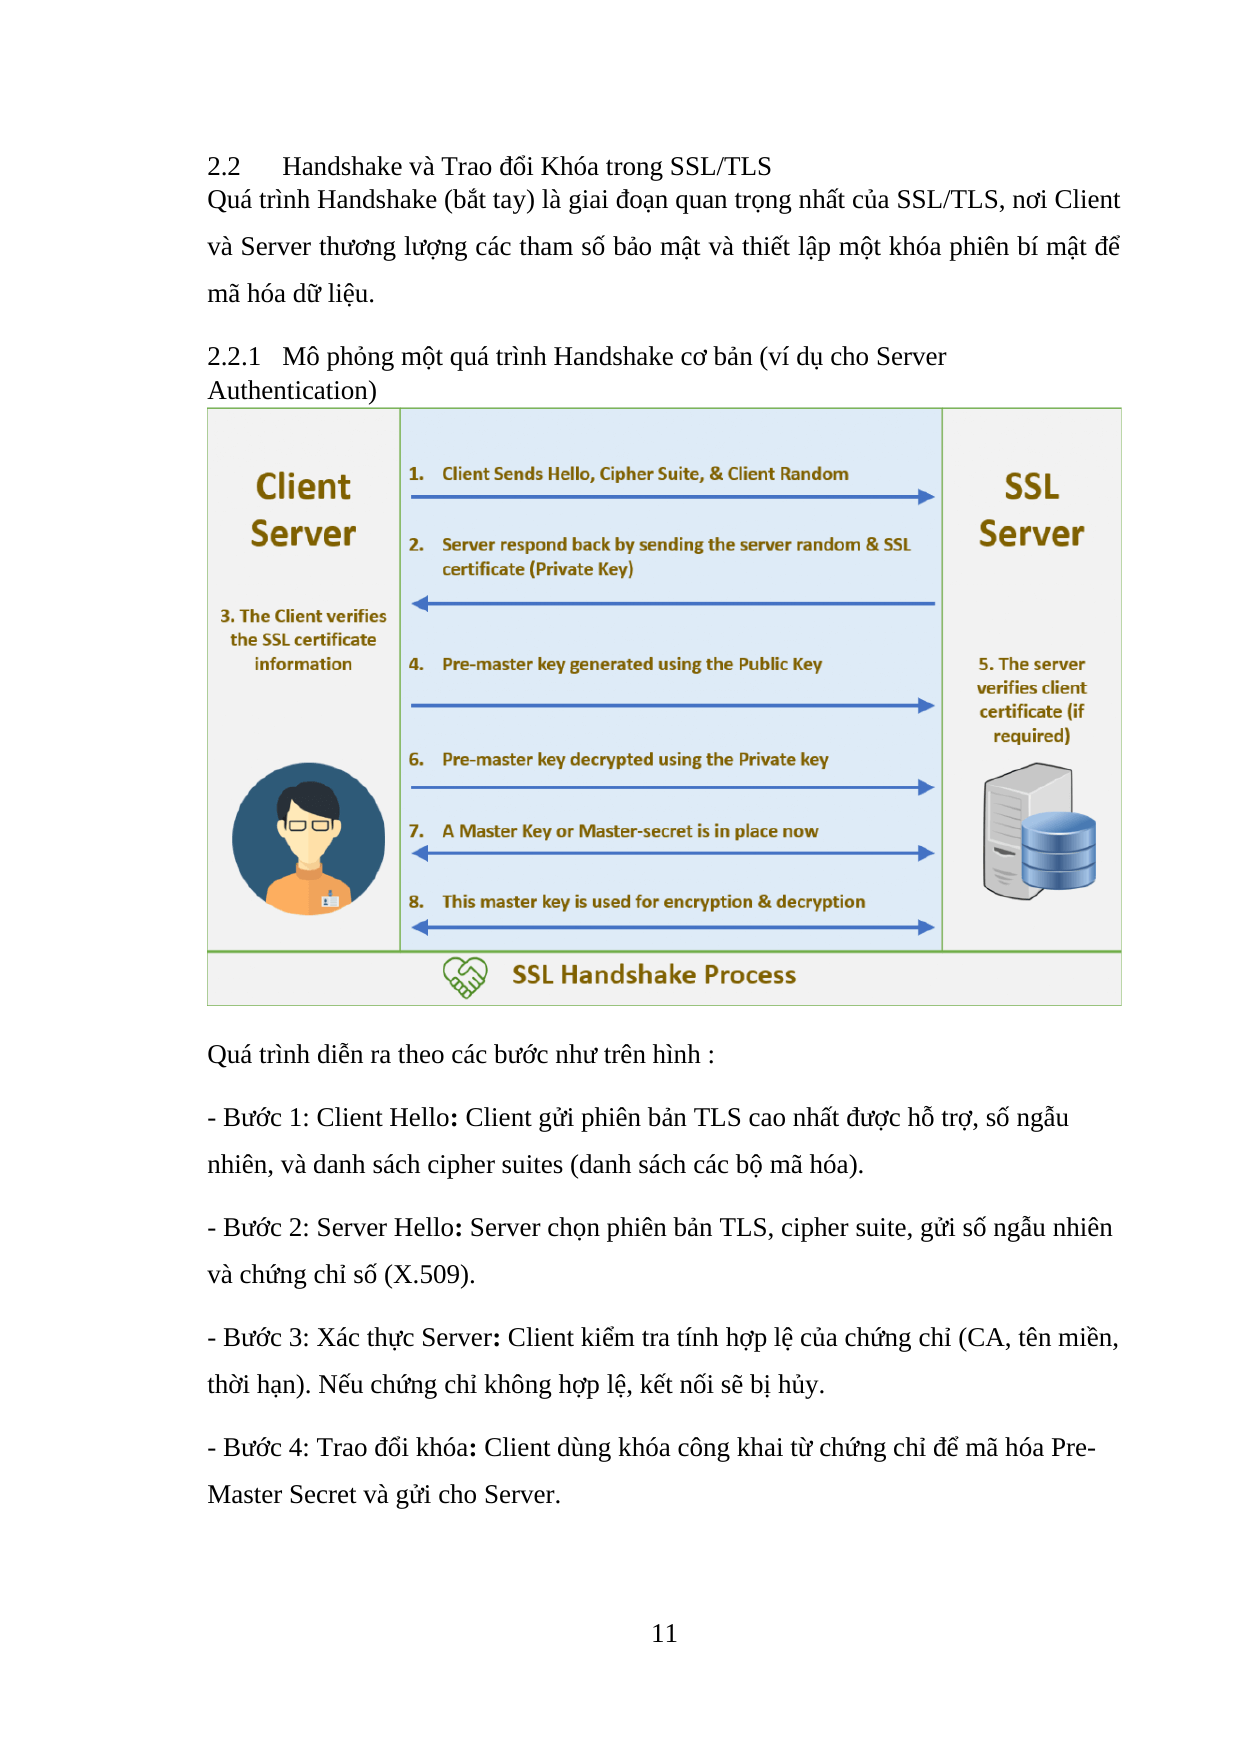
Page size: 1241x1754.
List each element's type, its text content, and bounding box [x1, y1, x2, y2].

subtitle 2.2 Handshake và Trao đổi Khóa trong SSL/TLS [207, 150, 1122, 181]
text Quá trình Handshake (bắt tay) là giai đoạn quan trọng nhất của SSL/TLS, nơi Client và Server thương lượng các tham số bảo mật và thiết lập một khóa phiên bí mật để mã hóa dữ liệu. [207, 183, 1122, 308]
subtitle 2.2.1 Mô phỏng một quá trình Handshake cơ bản (ví dụ cho Server Authentication) [207, 340, 1122, 405]
text - Bước 4: Trao đổi khóa: Client dùng khóa công khai từ chứng chỉ để mã hóa Pre-Master Secret và gửi cho Server. [207, 1432, 1122, 1509]
text - Bước 3: Xác thực Server: Client kiểm tra tính hợp lệ của chứng chỉ (CA, tên miền, thời hạn). Nếu chứng chỉ không hợp lệ, kết nối sẽ bị hủy. [207, 1322, 1122, 1399]
picture [207, 407, 1122, 1006]
text - Bước 2: Server Hello: Server chọn phiên bản TLS, cipher suite, gửi số ngẫu nhiên và chứng chỉ số (X.509). [207, 1212, 1122, 1289]
text Quá trình diễn ra theo các bước như trên hình : [207, 1038, 1122, 1069]
text - Bước 1: Client Hello: Client gửi phiên bản TLS cao nhất được hỗ trợ, số ngẫu nhiên, và danh sách cipher suites (danh sách các bộ mã hóa). [207, 1102, 1122, 1179]
